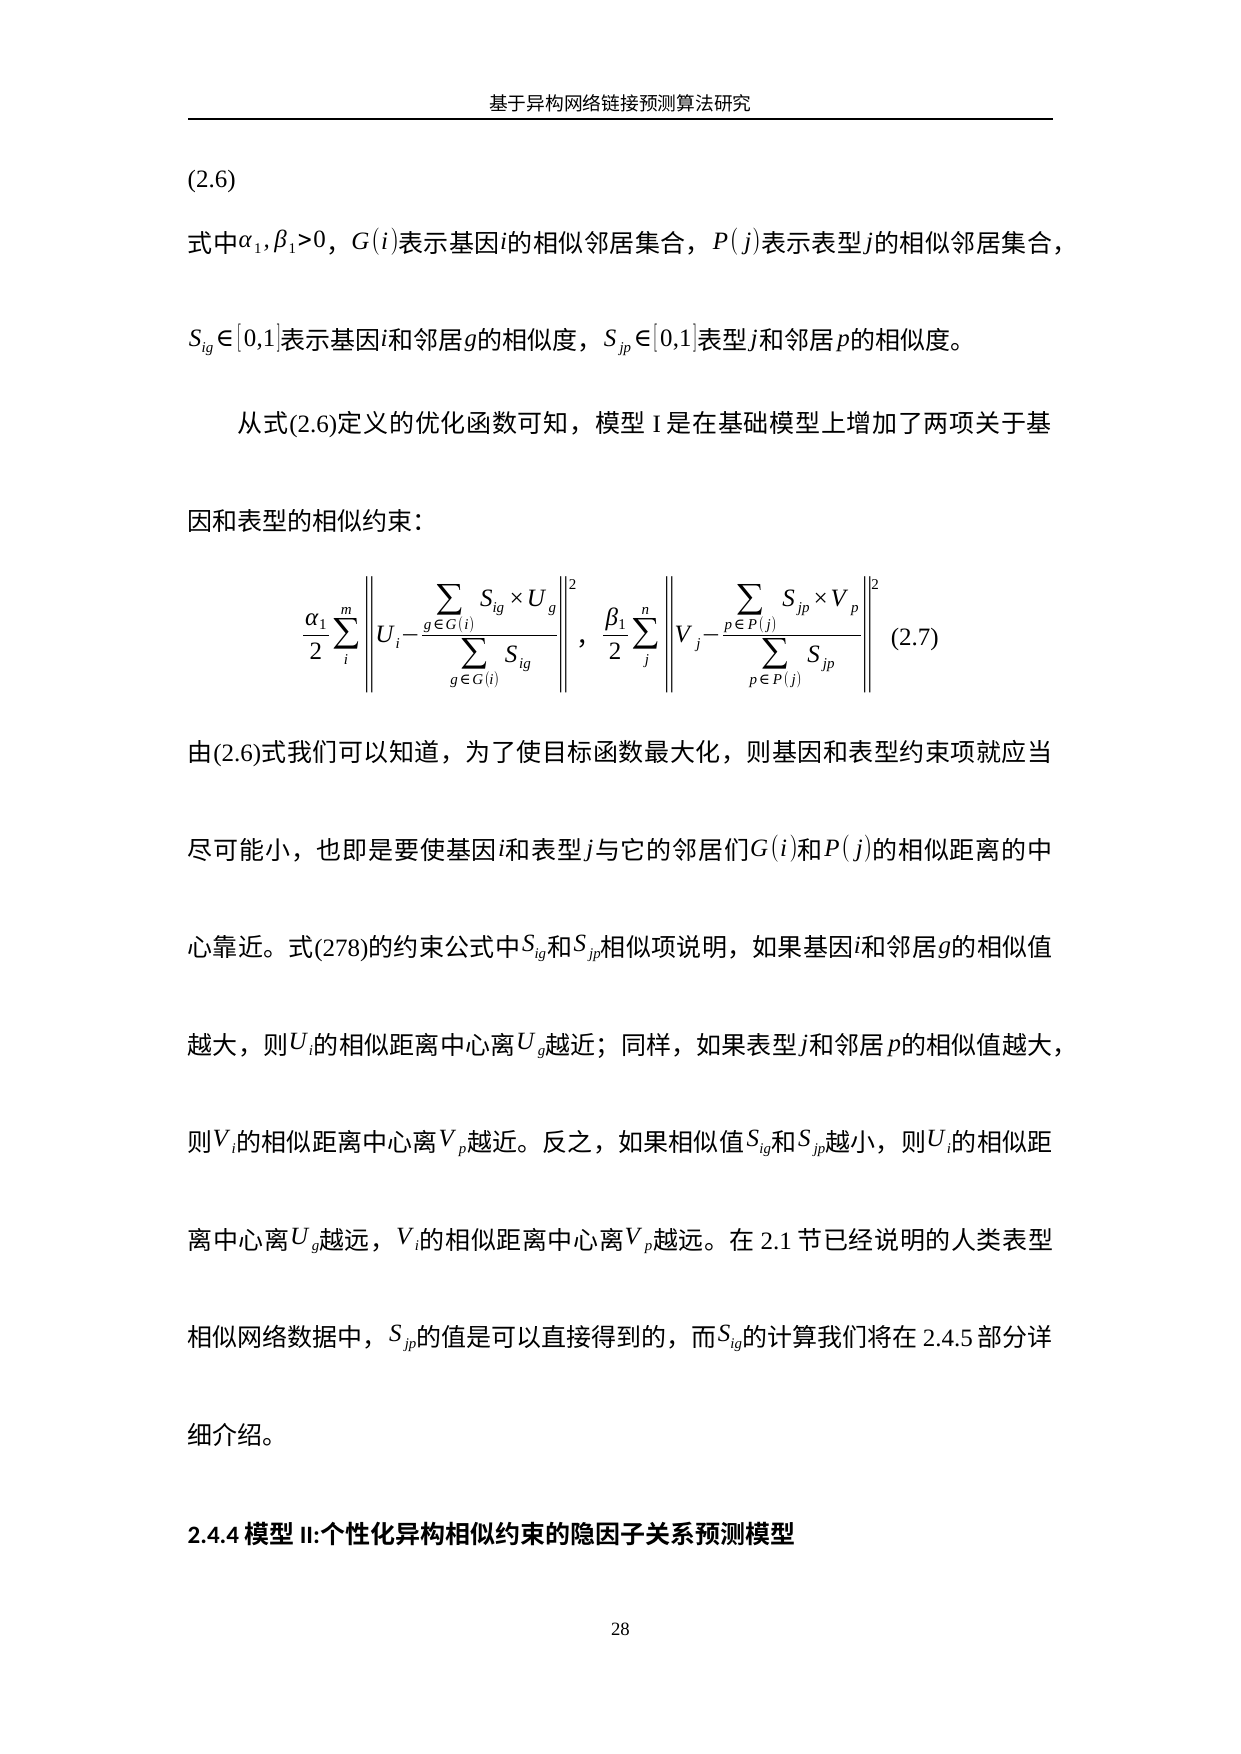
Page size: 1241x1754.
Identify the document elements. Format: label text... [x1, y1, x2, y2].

text 式中，表示基因的相似邻居集合，表示表型的相似邻居集合，表示基因和邻居的相似度，表型和邻居的相似度。 [187, 209, 1053, 371]
text 2.4.4 模型II:个性化异构相似约束的隐因子关系预测模型 [187, 1500, 1053, 1565]
text (2.6) [187, 162, 1053, 194]
text 从式(2.6)定义的优化函数可知，模型I是在基础模型上增加了两项关于基因和表型的相似约束： [187, 389, 1053, 552]
text ， (2.7) [187, 570, 1053, 700]
text 由(2.6)式我们可以知道，为了使目标函数最大化，则基因和表型约束项就应当尽可能小，也即是要使基因和表型与它的邻居们和的相似距离的中心靠近。式(278)的约束公式中和相似项说明，如果基因和邻居的相似值越大，则的相似距离中心离越近；同样，如果表型和邻居的相似值越大，则的相似距离中心离越近。反之，如果相似值和越小，则的相似距离中心离越远，的相似距离中心离越远。在2.1节已经说明的人类表型相似网络数据中，的值是可以直接得到的，而的计算我们将在2.4.5部分详细介绍。 [187, 718, 1053, 1466]
